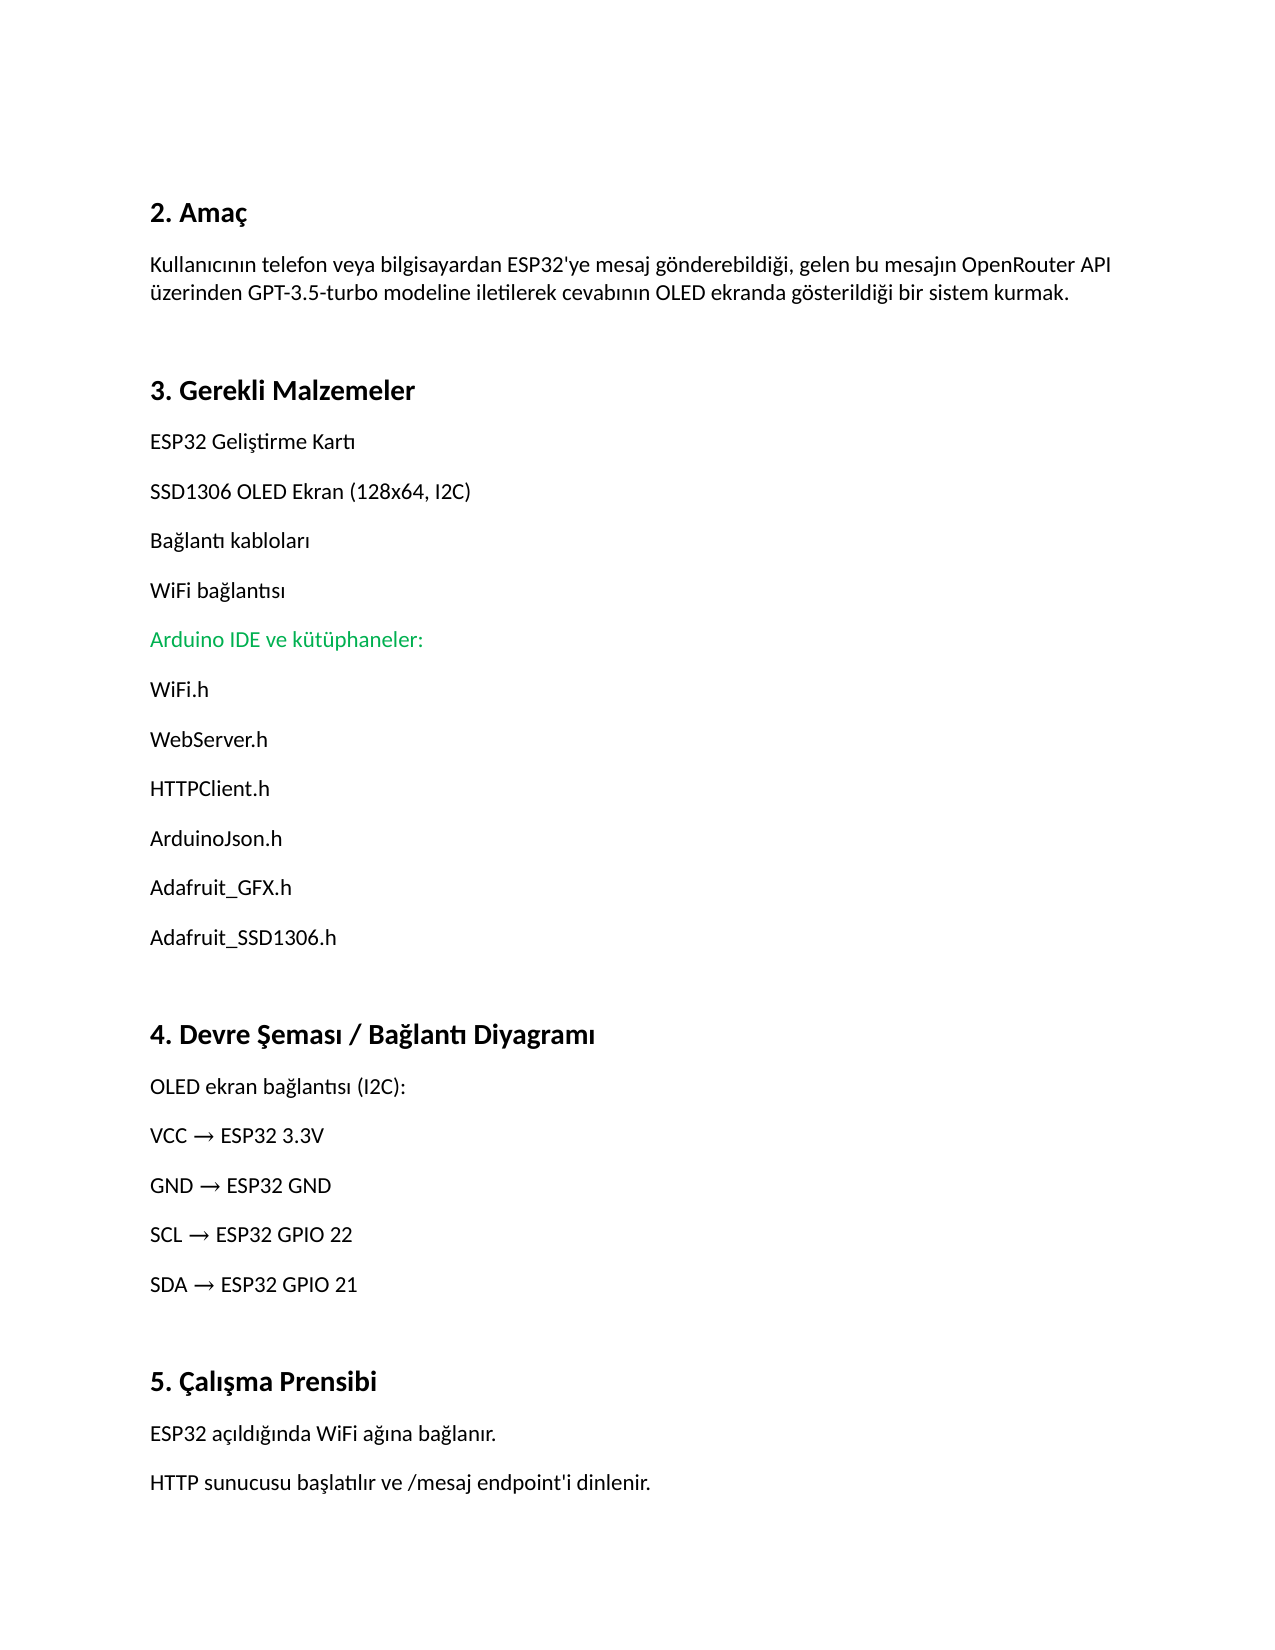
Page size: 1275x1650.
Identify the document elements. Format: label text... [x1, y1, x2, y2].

text WiFi.h [150, 674, 1125, 703]
text 4. Devre Şeması / Bağlantı Diyagramı [150, 1022, 1125, 1050]
text Adafruit_GFX.h [150, 873, 1125, 902]
text WiFi bağlantısı [150, 575, 1125, 604]
text WebServer.h [150, 724, 1125, 753]
text Arduino IDE ve kütüphaneler: [150, 625, 1125, 654]
text HTTP sunucusu başlatılır ve /mesaj endpoint'i dinlenir. [150, 1468, 1125, 1497]
text GND → ESP32 GND [150, 1170, 1125, 1199]
text 2. Amaç [150, 199, 1125, 228]
text Kullanıcının telefon veya bilgisayardan ESP32'ye mesaj gönderebildiği, gelen bu mesajın OpenRouter API üzerinden GPT-3.5-turbo modeline iletilerek cevabının OLED ekranda gösterildiği bir sistem kurmak. [150, 249, 1125, 307]
text SSD1306 OLED Ekran (128x64, I2C) [150, 476, 1125, 505]
text ESP32 Geliştirme Kartı [150, 427, 1125, 455]
text ESP32 açıldığında WiFi ağına bağlanır. [150, 1418, 1125, 1447]
text Adafruit_SSD1306.h [150, 922, 1125, 951]
text OLED ekran bağlantısı (I2C): [150, 1071, 1125, 1100]
text SCL → ESP32 GPIO 22 [150, 1220, 1125, 1249]
text Bağlantı kabloları [150, 526, 1125, 554]
text 3. Gerekli Malzemeler [150, 377, 1125, 406]
text ArduinoJson.h [150, 823, 1125, 852]
text SDA → ESP32 GPIO 21 [150, 1269, 1125, 1298]
text 5. Çalışma Prensibi [150, 1369, 1125, 1397]
text VCC → ESP32 3.3V [150, 1121, 1125, 1149]
text HTTPClient.h [150, 774, 1125, 802]
